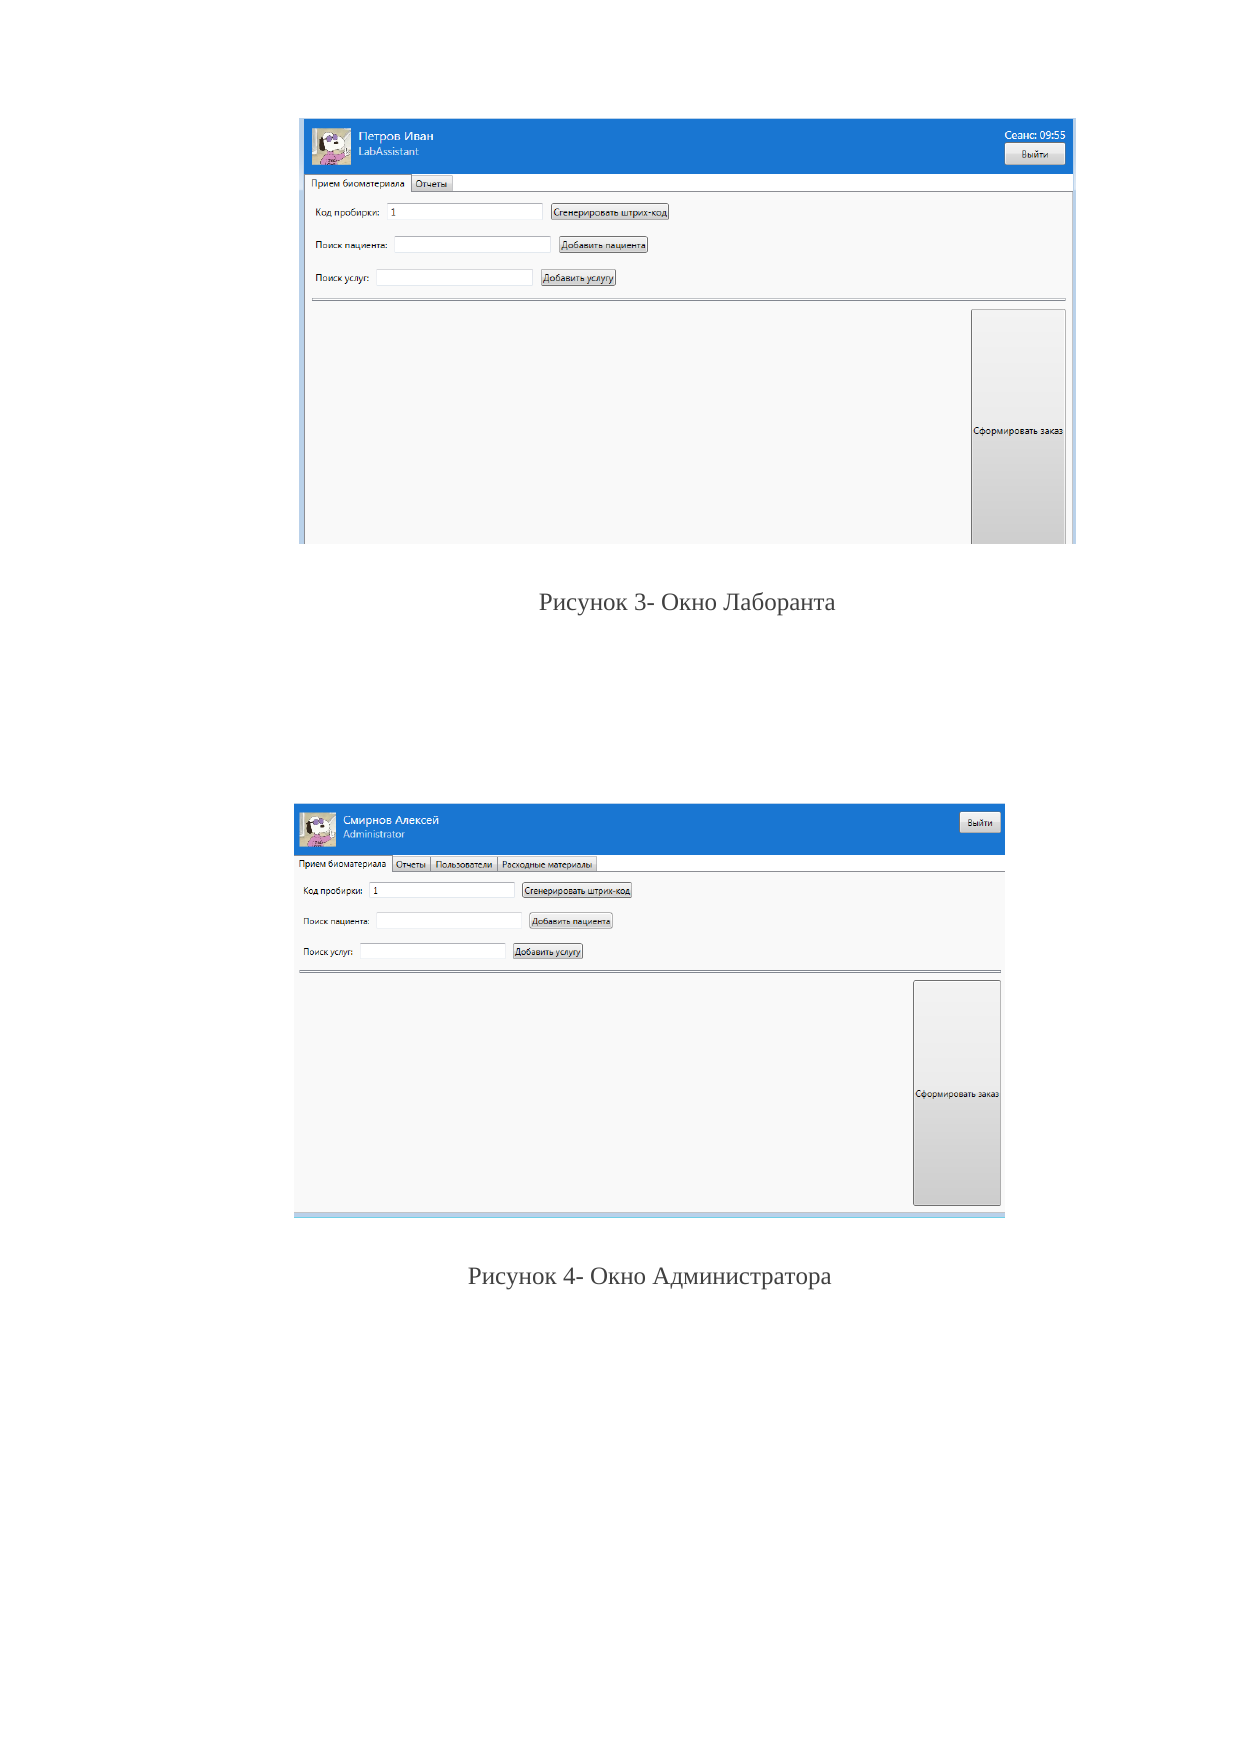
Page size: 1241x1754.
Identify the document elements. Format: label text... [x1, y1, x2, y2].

picture [298, 118, 1076, 544]
text Рисунок 3- Окно Лаборанта [223, 587, 1152, 615]
picture [294, 803, 1005, 1218]
text Рисунок 4- Окно Администратора [148, 1261, 1152, 1290]
